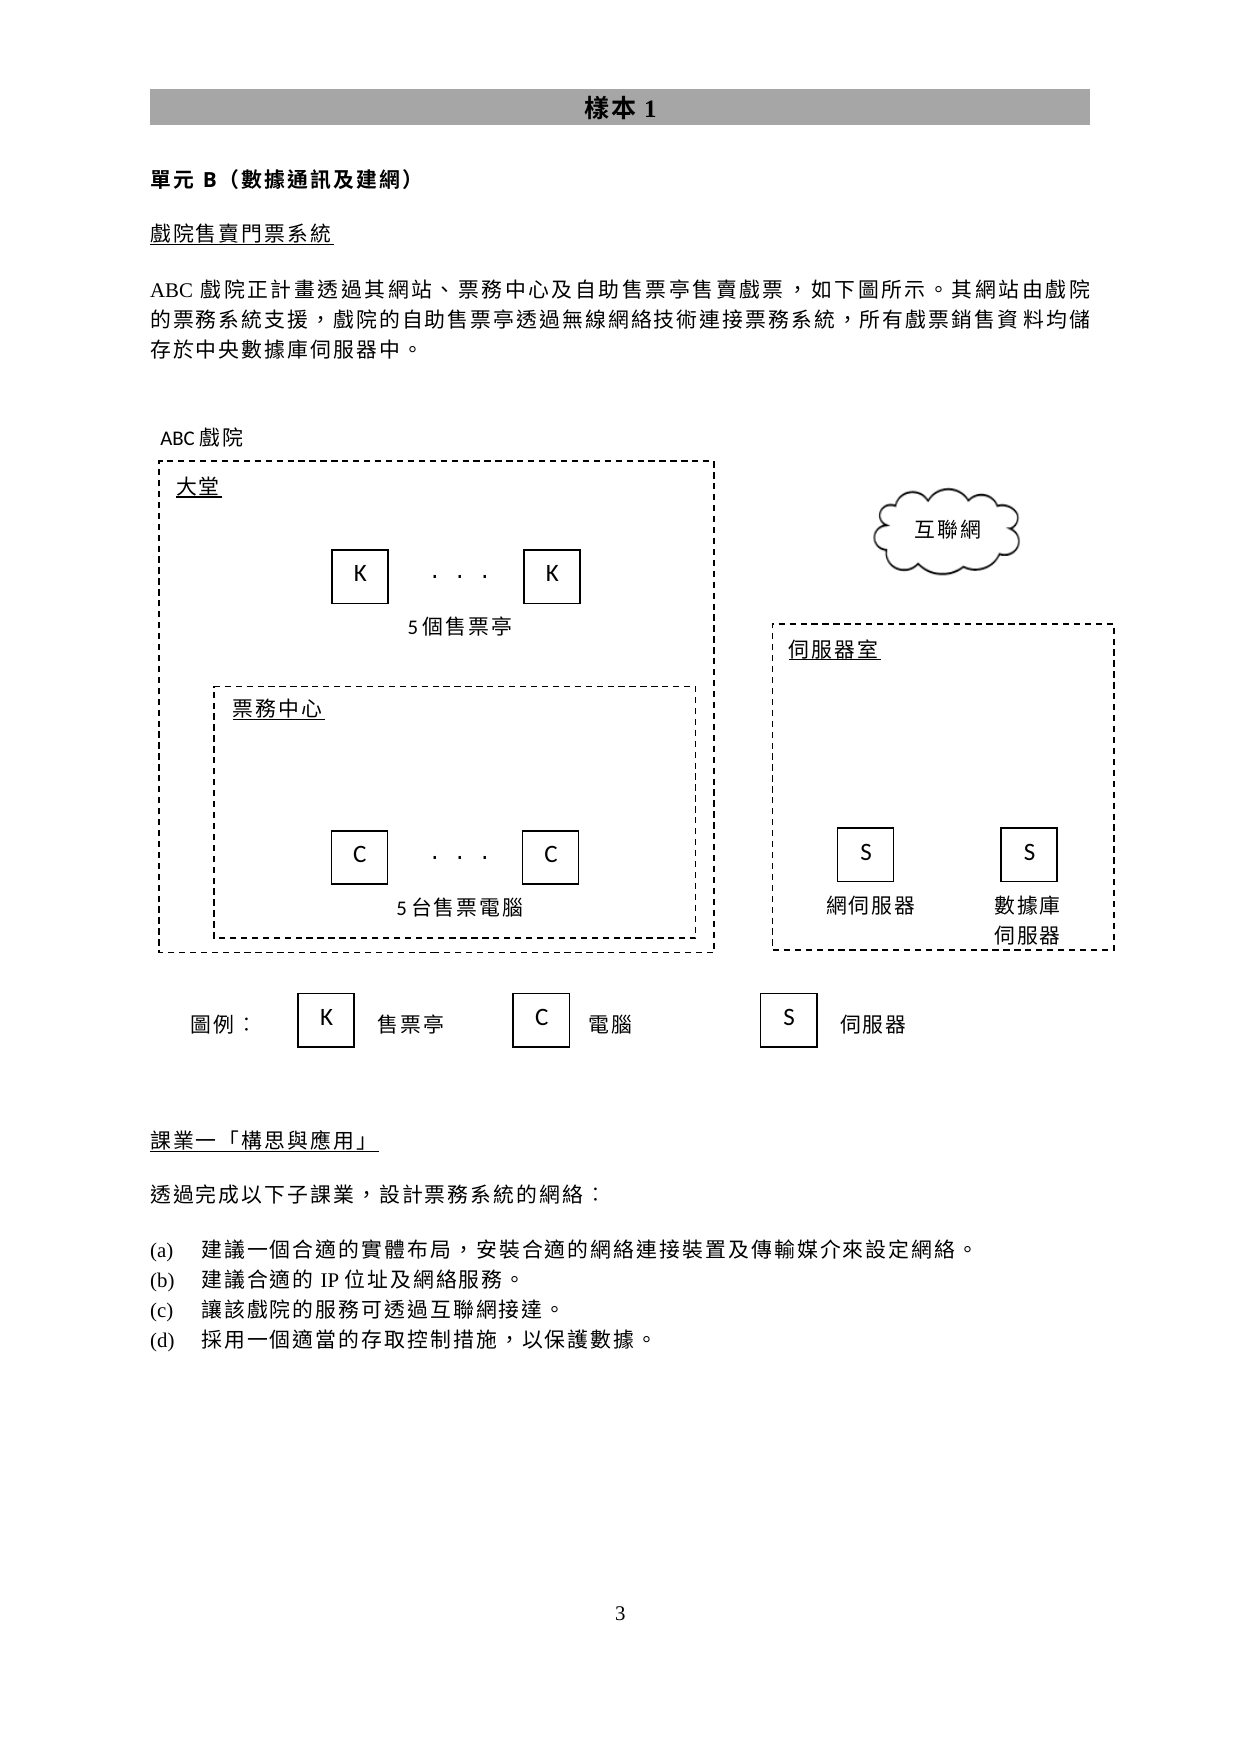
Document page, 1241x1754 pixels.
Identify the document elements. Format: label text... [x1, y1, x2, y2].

list 建議一個合適的實體布局，安裝合適的網絡連接裝置及傳輸媒介來設定網絡。 [150, 1233, 1090, 1263]
text ABC 戲院正計畫透過其網站、票務中心及自助售票亭售賣戲票，如下圖所示。其網站由戲院的票務系統支援，戲院的自助售票亭透過無線網絡技術連接票務系統，所有戲票銷售資料均儲存於中央數據庫伺服器中。 [150, 273, 1090, 364]
text 戲院售賣門票系統 [150, 218, 1090, 248]
text 課業一「構思與應用」 [150, 1124, 1090, 1155]
list 建議合適的 IP 位址及網絡服務。 [150, 1263, 1090, 1293]
list 採用一個適當的存取控制措施，以保護數據。 [150, 1324, 1090, 1354]
list 讓該戲院的服務可透過互聯網接達。 [150, 1293, 1090, 1324]
text 透過完成以下子課業，設計票務系統的網絡︰ [150, 1179, 1090, 1209]
text 單元 B（數據通訊及建網） [150, 163, 1090, 193]
picture [871, 486, 1022, 579]
